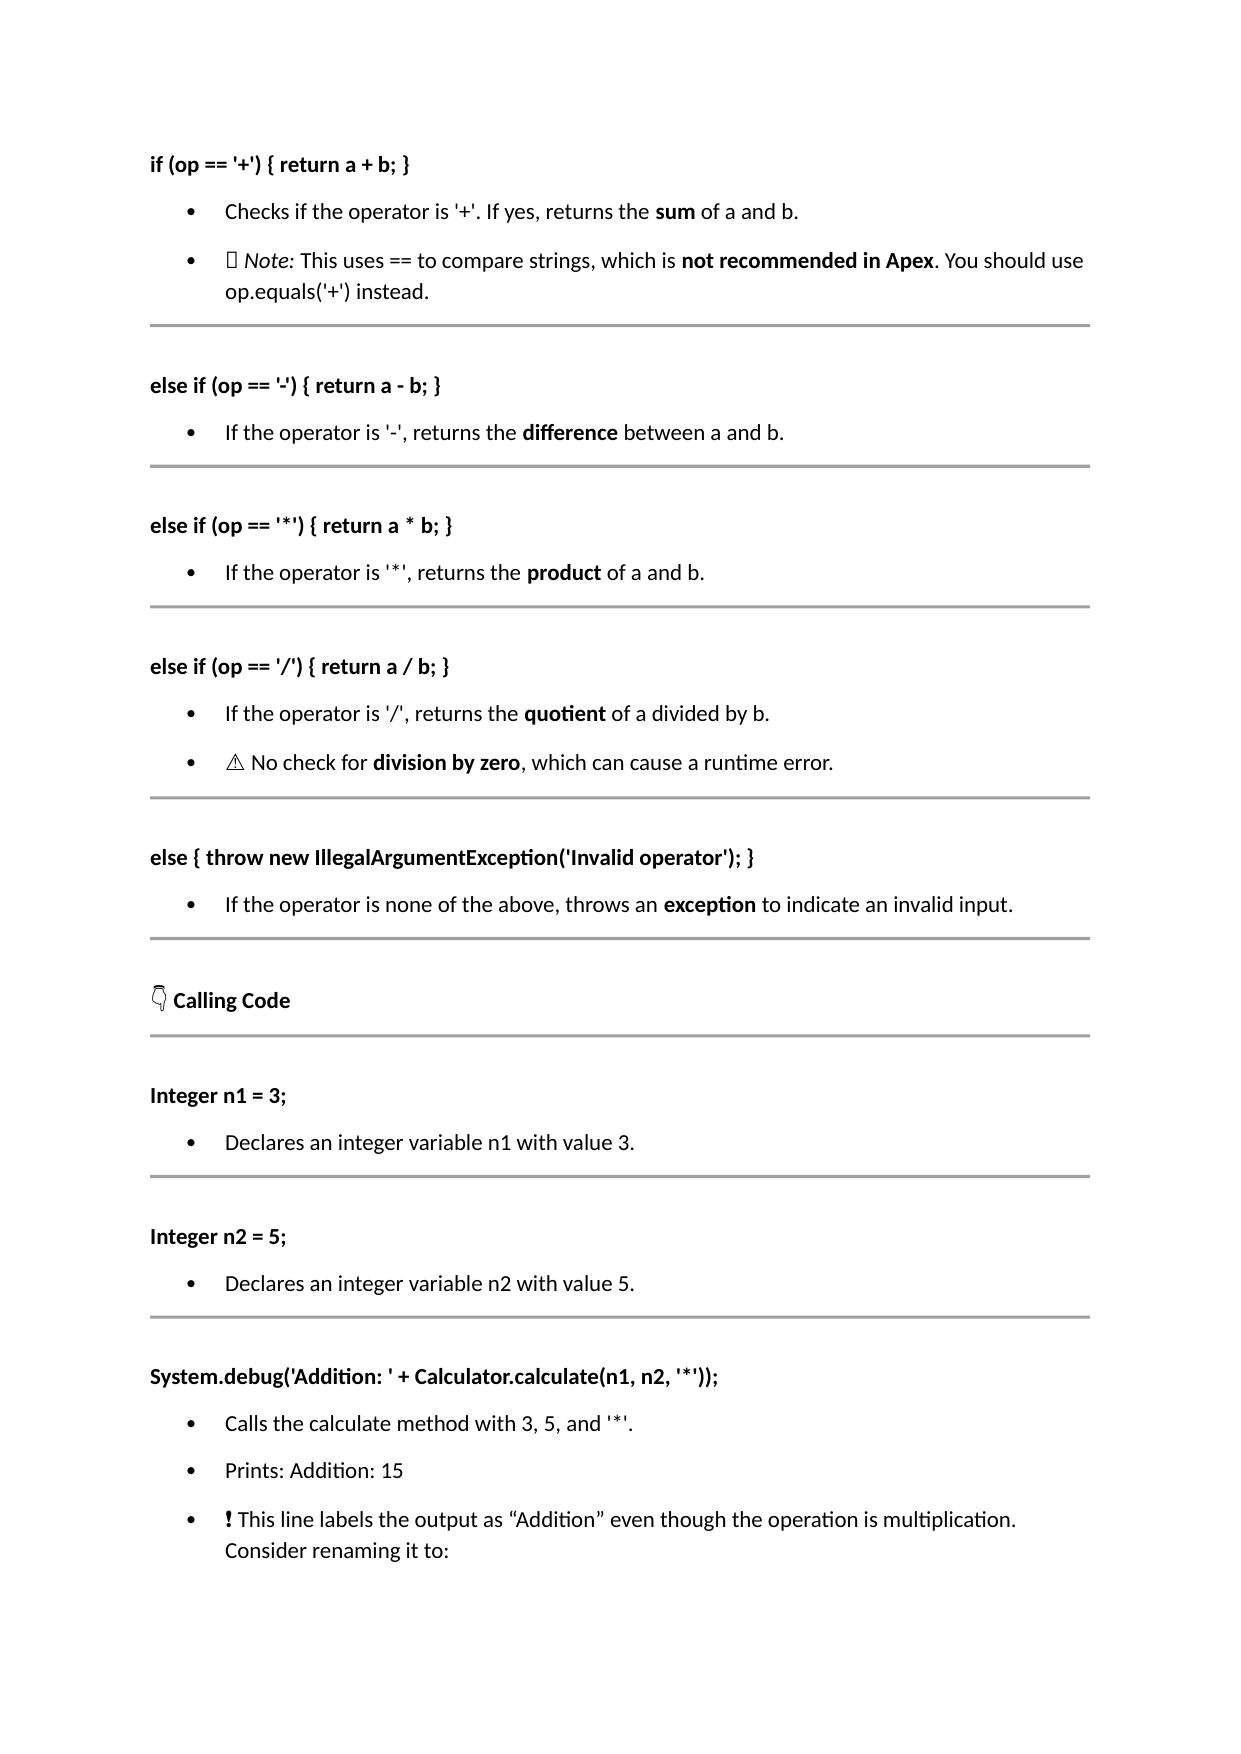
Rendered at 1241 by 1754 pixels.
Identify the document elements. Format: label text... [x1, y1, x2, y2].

list ⚠️ No check for division by zero, which can cause a runtime error. [187, 746, 1090, 777]
text else if (op == '*') { return a * b; } [150, 512, 1090, 539]
list ❗ This line labels the output as “Addition” even though the operation is multiplication. Consider renaming it to: [187, 1503, 1090, 1564]
text System.debug('Addition: ' + Calculator.calculate(n1, n2, '*')); [150, 1362, 1090, 1390]
text Integer n2 = 5; [150, 1222, 1090, 1250]
list If the operator is '*', returns the product of a and b. [187, 558, 1090, 586]
list Declares an integer variable n2 with value 5. [187, 1269, 1090, 1297]
list If the operator is '/', returns the quotient of a divided by b. [187, 699, 1090, 727]
text else if (op == '/') { return a / b; } [150, 652, 1090, 680]
text else { throw new IllegalArgumentException('Invalid operator'); } [150, 843, 1090, 871]
text Integer n1 = 3; [150, 1081, 1090, 1109]
list If the operator is none of the above, throws an exception to indicate an invalid input. [187, 890, 1090, 918]
list Prints: Addition: 15 [187, 1456, 1090, 1484]
list Declares an integer variable n1 with value 3. [187, 1128, 1090, 1156]
list 🔴 Note: This uses == to compare strings, which is not recommended in Apex. You should use op.equals('+') instead. [187, 244, 1090, 305]
text if (op == '+') { return a + b; } [150, 150, 1090, 178]
list Checks if the operator is '+'. If yes, returns the sum of a and b. [187, 197, 1090, 225]
list If the operator is '-', returns the difference between a and b. [187, 418, 1090, 446]
list Calls the calculate method with 3, 5, and '*'. [187, 1409, 1090, 1437]
text 👇 Calling Code [150, 984, 1090, 1015]
text else if (op == '-') { return a - b; } [150, 371, 1090, 399]
